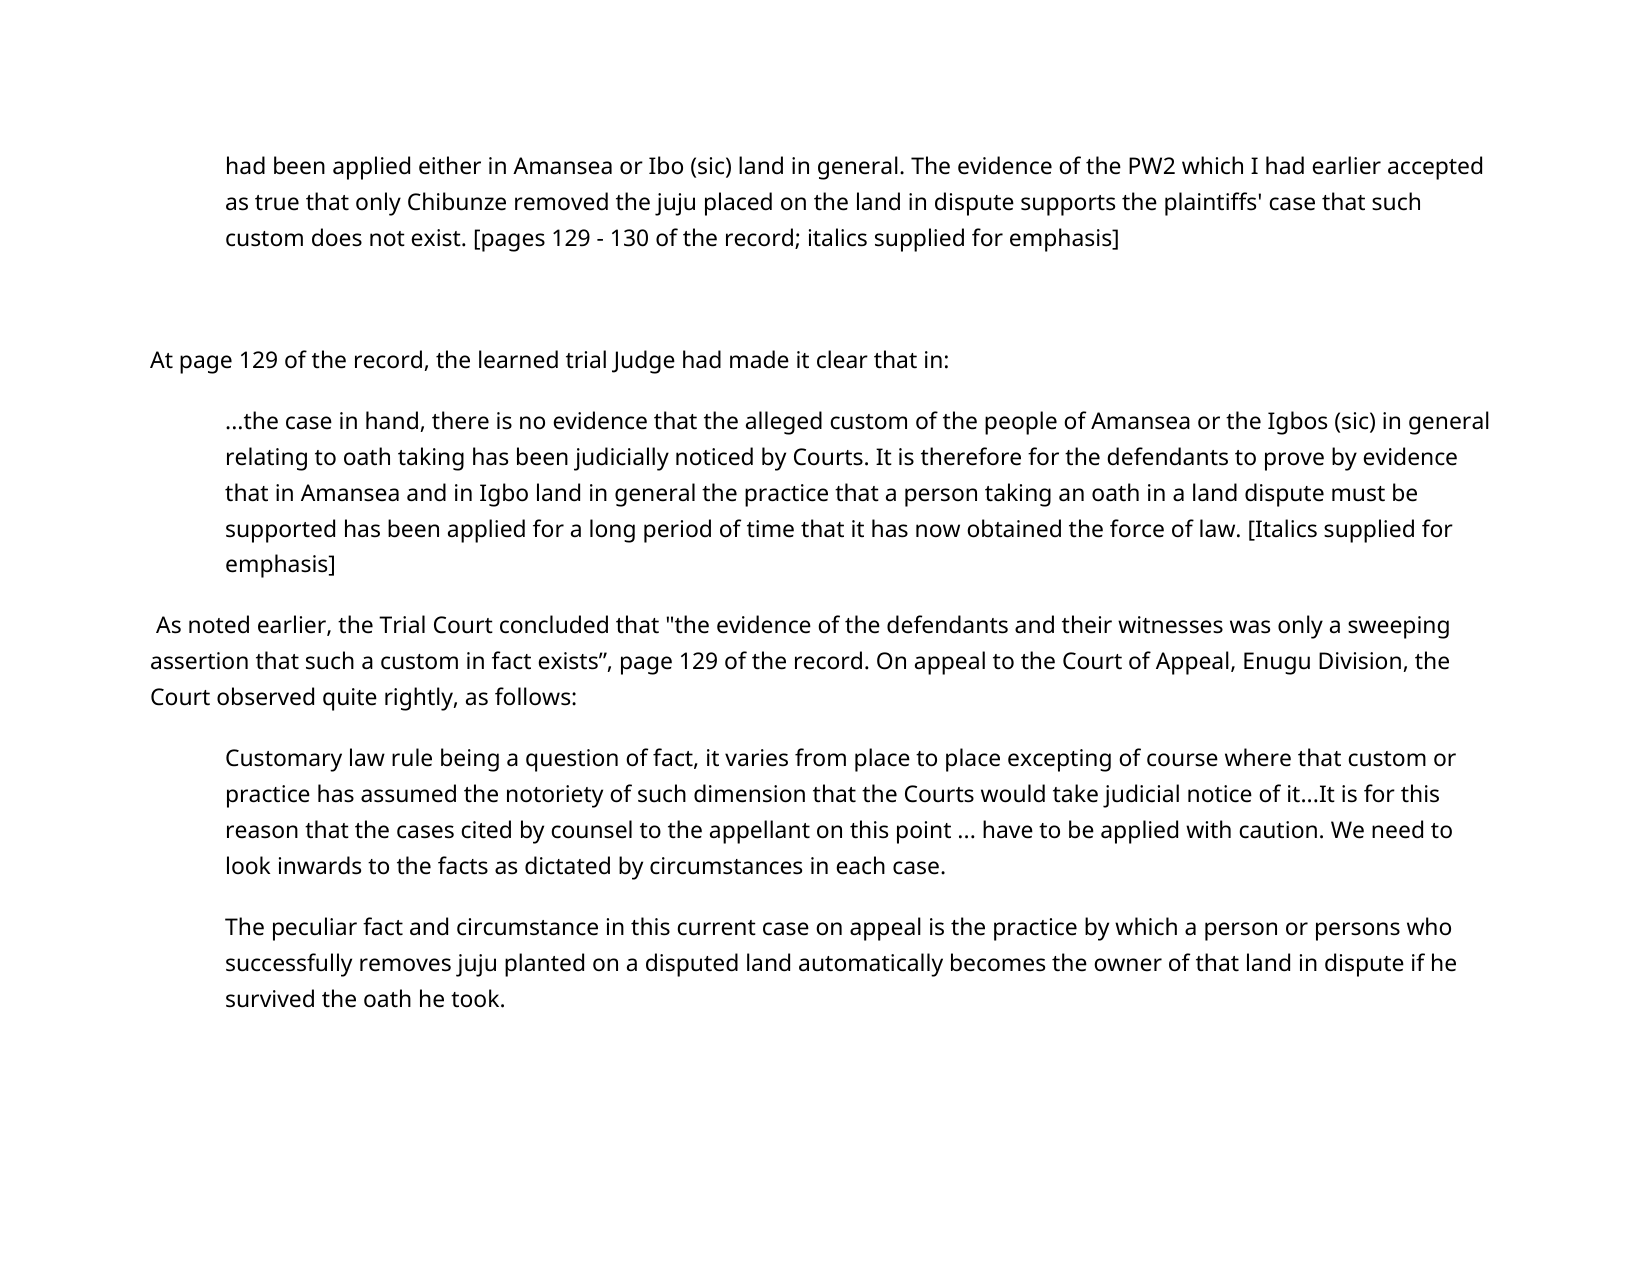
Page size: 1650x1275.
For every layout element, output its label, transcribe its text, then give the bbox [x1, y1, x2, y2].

text Customary law rule being a question of fact, it varies from place to place excepting of course where that custom or practice has assumed the notoriety of such dimension that the Courts would take judicial notice of it...It is for this reason that the cases cited by counsel to the appellant on this point ... have to be applied with caution. We need to look inwards to the facts as dictated by circumstances in each case. [225, 742, 1500, 881]
text ...the case in hand, there is no evidence that the alleged custom of the people of Amansea or the Igbos (sic) in general relating to oath taking has been judicially noticed by Courts. It is therefore for the defendants to prove by evidence that in Amansea and in Igbo land in general the practice that a person taking an oath in a land dispute must be supported has been applied for a long period of time that it has now obtained the force of law. [Italics supplied for emphasis] [225, 405, 1500, 580]
text At page 129 of the record, the learned trial Judge had made it clear that in: [150, 344, 1500, 375]
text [225, 150, 1500, 253]
text As noted earlier, the Trial Court concluded that "the evidence of the defendants and their witnesses was only a sweeping assertion that such a custom in fact exists”, page 129 of the record. On appeal to the Court of Appeal, Enugu Division, the Court observed quite rightly, as follows: [150, 609, 1500, 712]
text The peculiar fact and circumstance in this current case on appeal is the practice by which a person or persons who successfully removes juju planted on a disputed land automatically becomes the owner of that land in dispute if he survived the oath he took. [225, 911, 1500, 1014]
